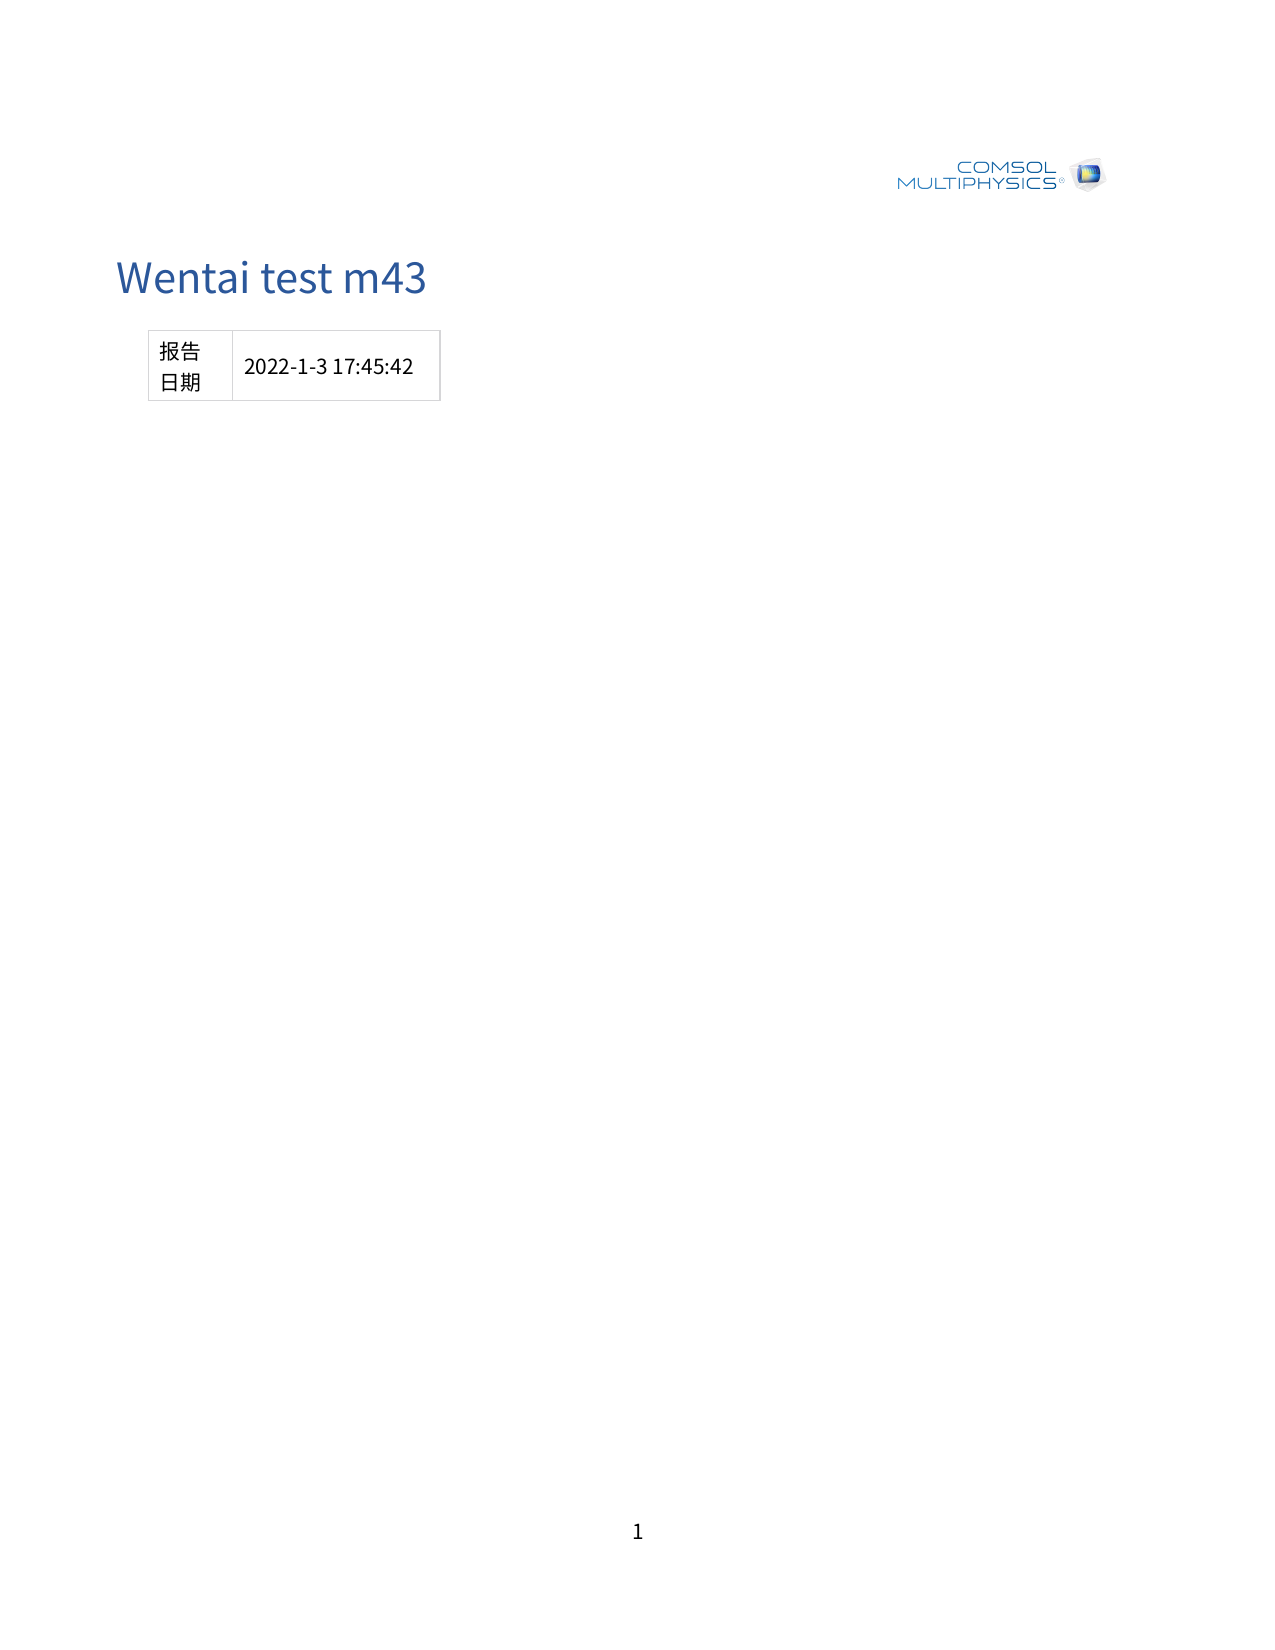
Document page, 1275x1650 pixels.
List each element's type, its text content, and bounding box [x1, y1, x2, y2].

title Wentai test m43 [117, 245, 1125, 305]
table_header 报告日期 [149, 331, 232, 400]
picture [877, 150, 1125, 203]
table_header 2022-1-3 17:45:42 [233, 331, 439, 400]
